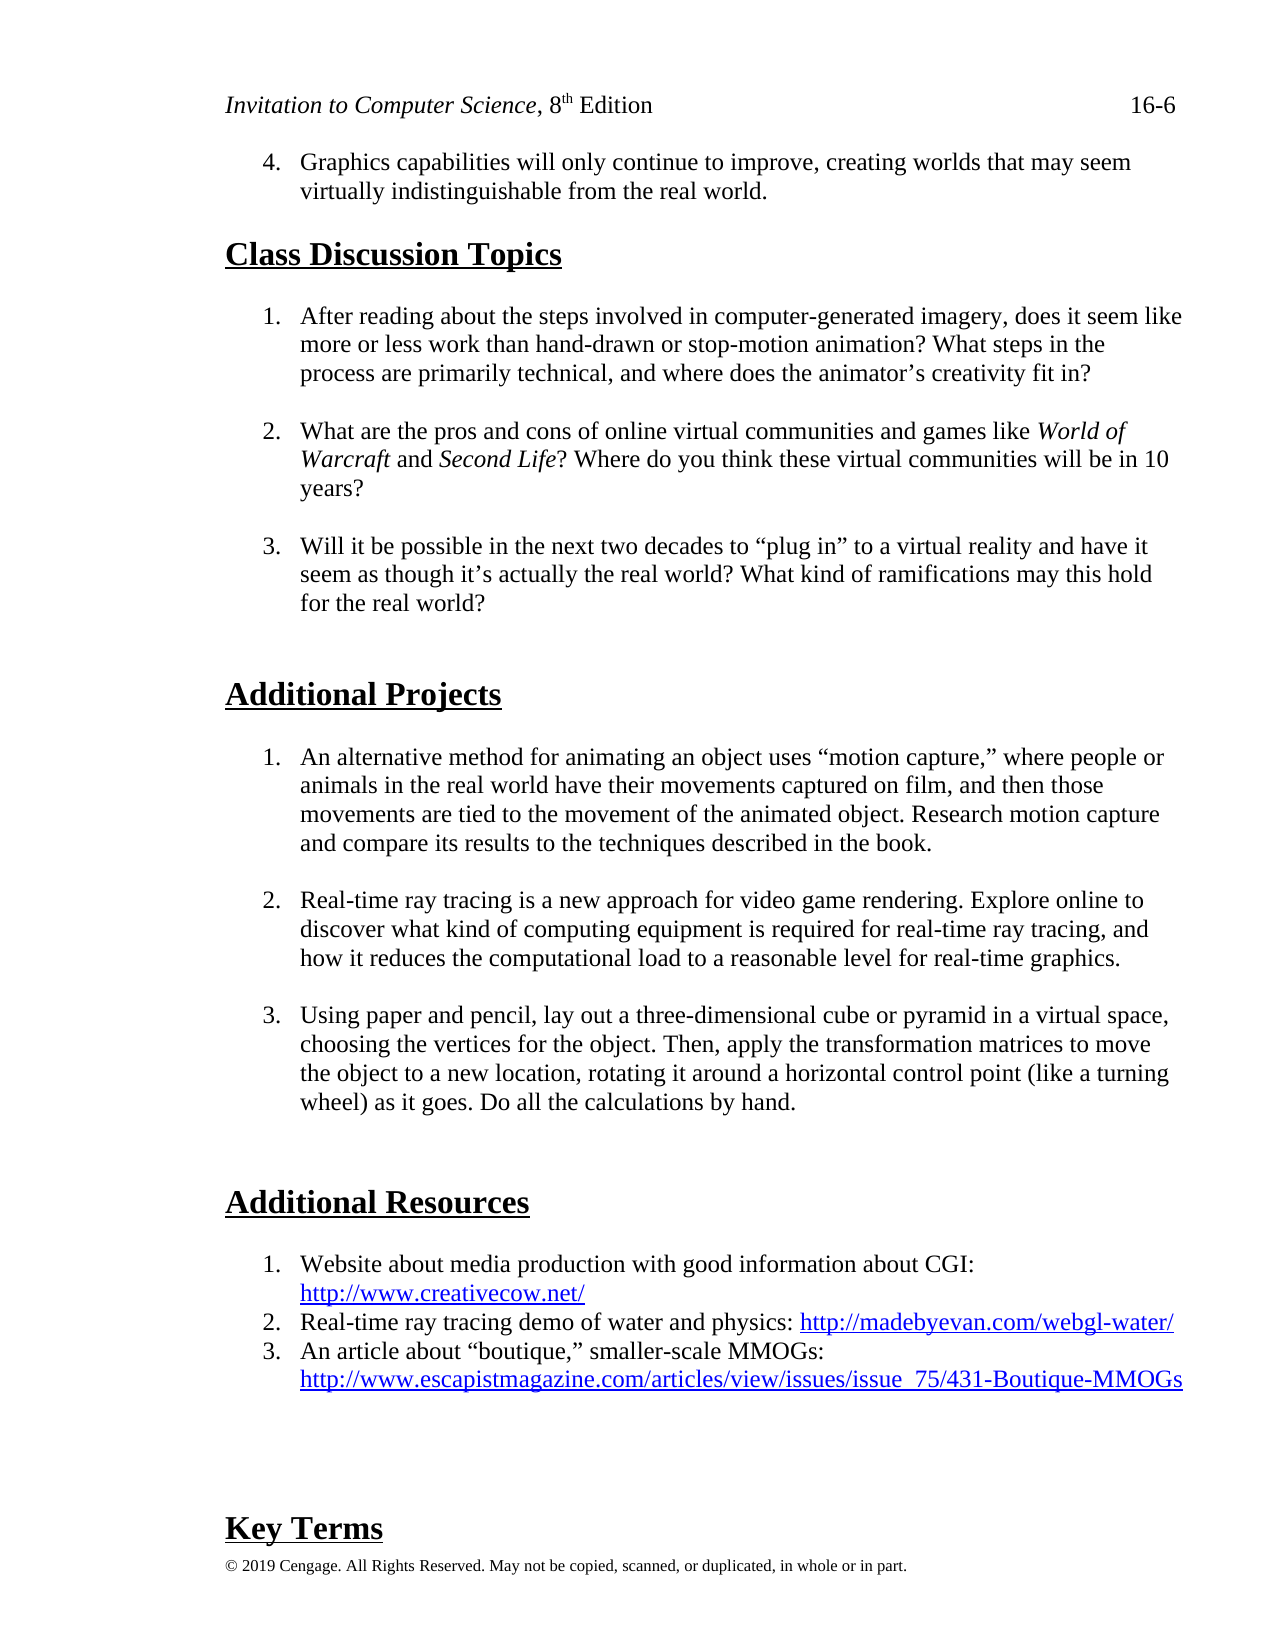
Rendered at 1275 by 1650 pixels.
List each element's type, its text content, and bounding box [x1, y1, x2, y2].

list After reading about the steps involved in computer-generated imagery, does it seem like more or less work than hand-drawn or stop-motion animation? What steps in the process are primarily technical, and where does the animator’s creativity fit in? [262, 301, 1185, 387]
list Will it be possible in the next two decades to “plug in” to a virtual reality and have it seem as though it’s actually the real world? What kind of ramifications may this hold for the real world? [262, 531, 1185, 617]
list Real-time ray tracing is a new approach for video game rendering. Explore online to discover what kind of computing equipment is required for real-time ray tracing, and how it reduces the computational load to a reasonable level for real-time graphics. [262, 885, 1185, 972]
list Real-time ray tracing demo of water and physics: http://madebyevan.com/webgl-water/ [262, 1307, 1185, 1336]
list An alternative method for animating an object uses “motion capture,” where people or animals in the real world have their movements captured on film, and then those movements are tied to the movement of the animated object. Research motion capture and compare its results to the techniques described in the book. [262, 742, 1185, 857]
list Using paper and pencil, lay out a three-dimensional cube or pyramid in a virtual space, choosing the vertices for the object. Then, apply the transformation matrices to move the object to a new location, rotating it around a horizontal control point (like a turning wheel) as it goes. Do all the calculations by hand. [262, 1000, 1185, 1115]
list What are the pros and cons of online virtual communities and games like World of Warcraft and Second Life? Where do you think these virtual communities will be in 10 years? [262, 416, 1185, 502]
list An article about “boutique,” smaller-scale MMOGs: http://www.escapistmagazine.com/articles/view/issues/issue_75/431-Boutique-MMOGs [262, 1336, 1185, 1393]
text Key Terms [225, 1508, 1185, 1547]
list Website about media production with good information about CGI: http://www.creativecow.net/ [262, 1249, 1185, 1307]
subtitle Class Discussion Topics [225, 234, 1185, 272]
list Graphics capabilities will only continue to improve, creating worlds that may seem virtually indistinguishable from the real world. [262, 147, 1185, 205]
subtitle Additional Resources [225, 1182, 1185, 1221]
subtitle Additional Projects [225, 674, 1185, 713]
